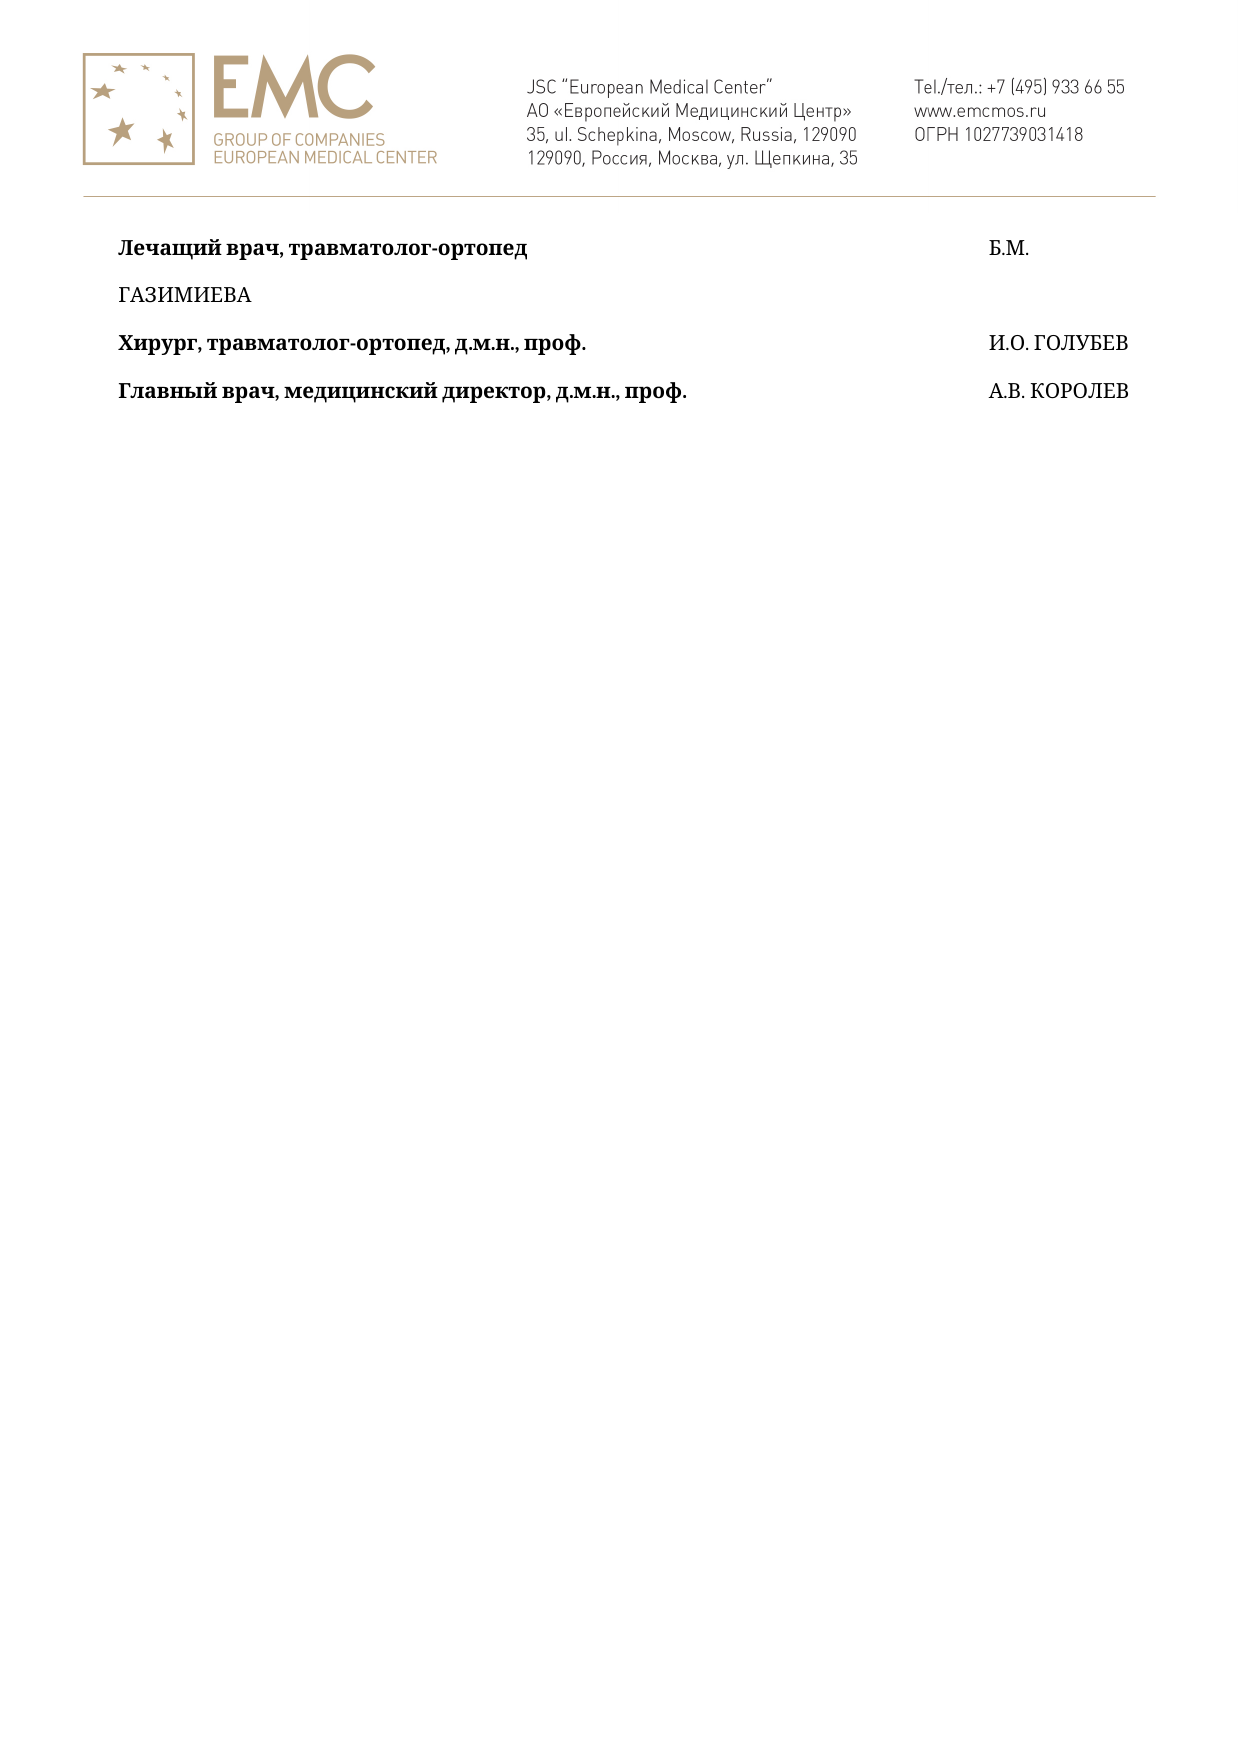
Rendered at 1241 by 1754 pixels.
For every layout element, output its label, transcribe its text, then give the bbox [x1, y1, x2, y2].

picture [0, 0, 1238, 213]
text Лечащий врач, травматолог-ортопед Б.М. ГАЗИМИЕВА [118, 236, 1152, 308]
text Хирург, травматолог-ортопед, д.м.н., проф. И.О. ГОЛУБЕВ [118, 332, 1152, 356]
text Главный врач, медицинский директор, д.м.н., проф. А.В. КОРОЛЕВ [118, 380, 1152, 404]
